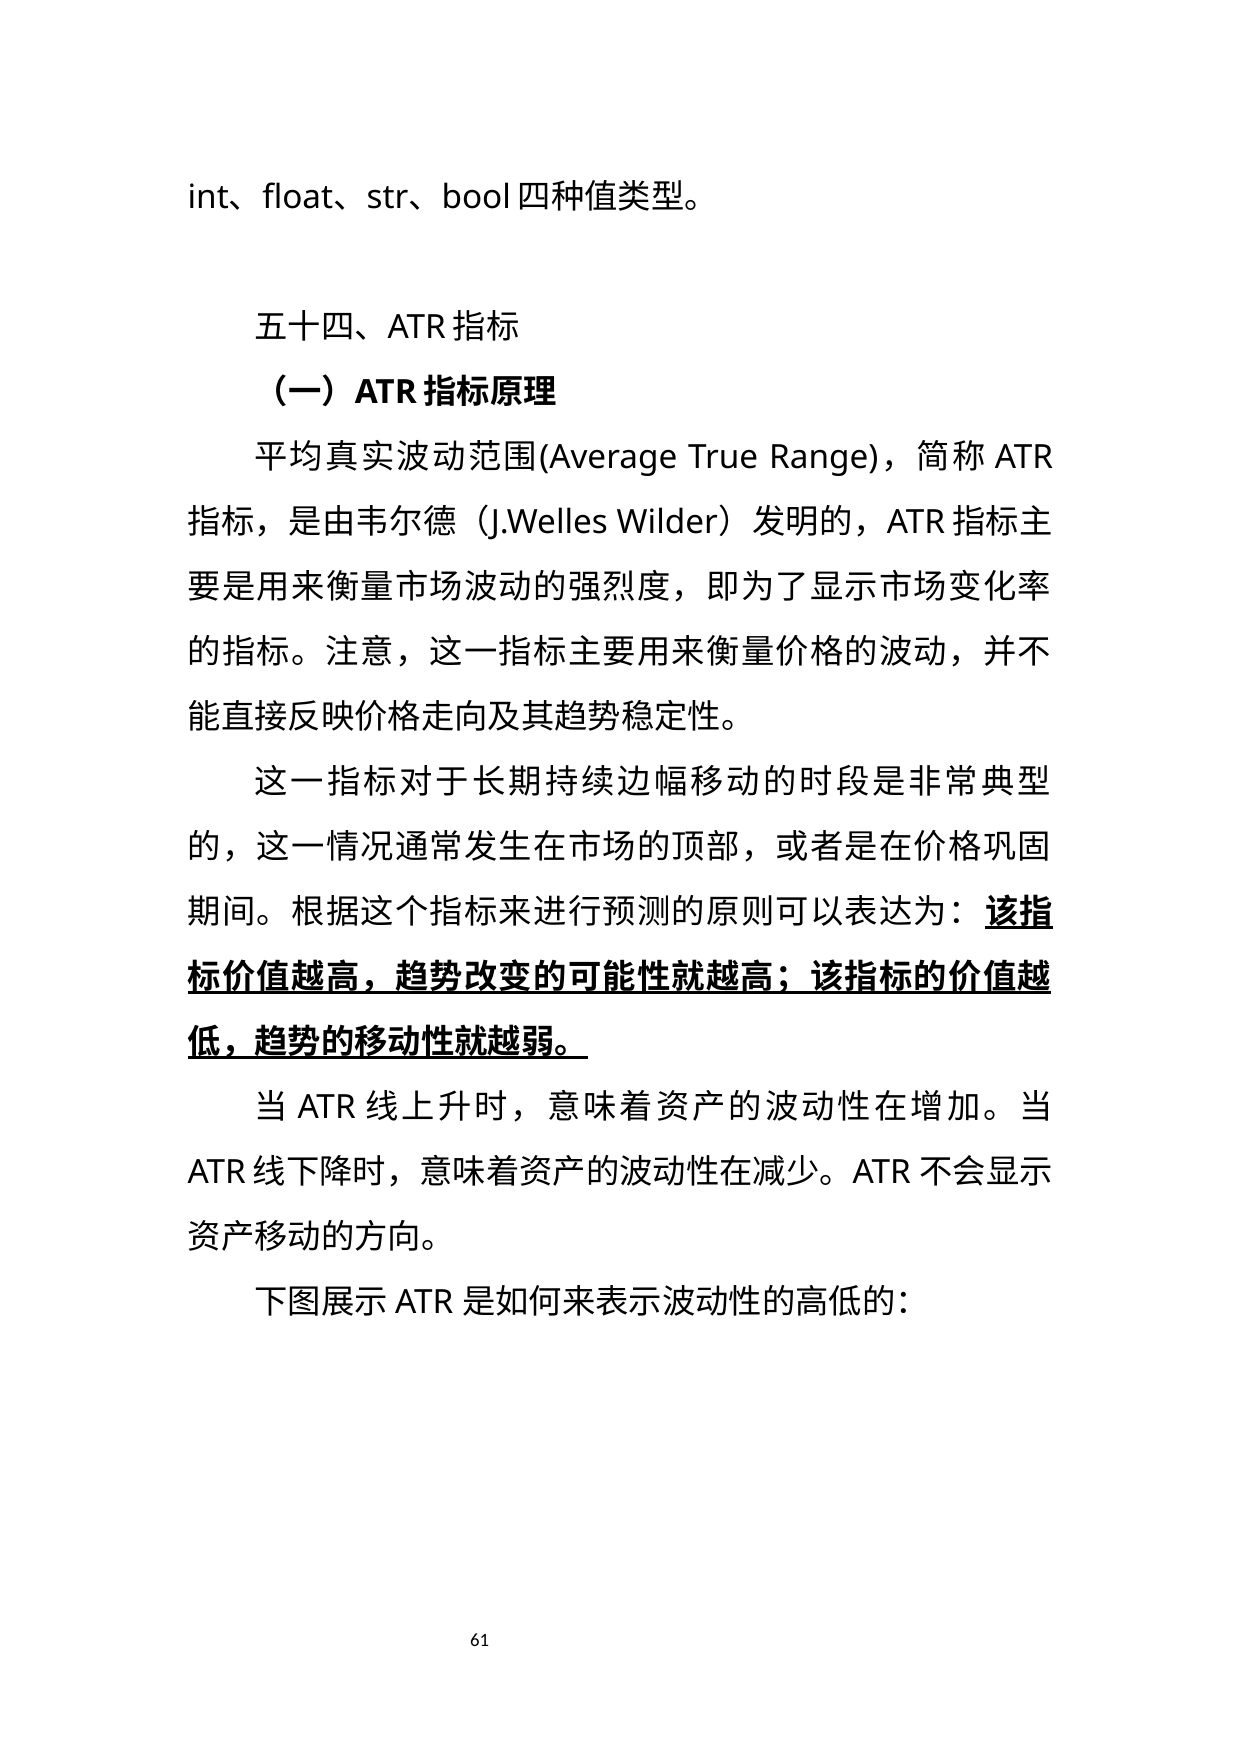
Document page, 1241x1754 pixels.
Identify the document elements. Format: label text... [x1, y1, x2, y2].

text （一）ATR指标原理 [187, 357, 1053, 422]
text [187, 162, 1053, 227]
text 当ATR线上升时，意味着资产的波动性在增加。当ATR线下降时，意味着资产的波动性在减少。ATR 不会显示资产移动的方向。 [187, 1072, 1053, 1267]
text 这一指标对于长期持续边幅移动的时段是非常典型的，这一情况通常发生在市场的顶部，或者是在价格巩固期间。根据这个指标来进行预测的原则可以表达为：该指标价值越高，趋势改变的可能性就越高；该指标的价值越低，趋势的移动性就越弱。 [187, 747, 1053, 1072]
text 五十四、ATR指标 [187, 292, 1053, 357]
text 平均真实波动范围(Average True Range)，简称ATR指标，是由韦尔德（J.Welles Wilder）发明的，ATR指标主要是用来衡量市场波动的强烈度，即为了显示市场变化率的指标。注意，这一指标主要用来衡量价格的波动，并不能直接反映价格走向及其趋势稳定性。 [187, 422, 1053, 747]
text 下图展示 ATR 是如何来表示波动性的高低的： [187, 1267, 1053, 1332]
